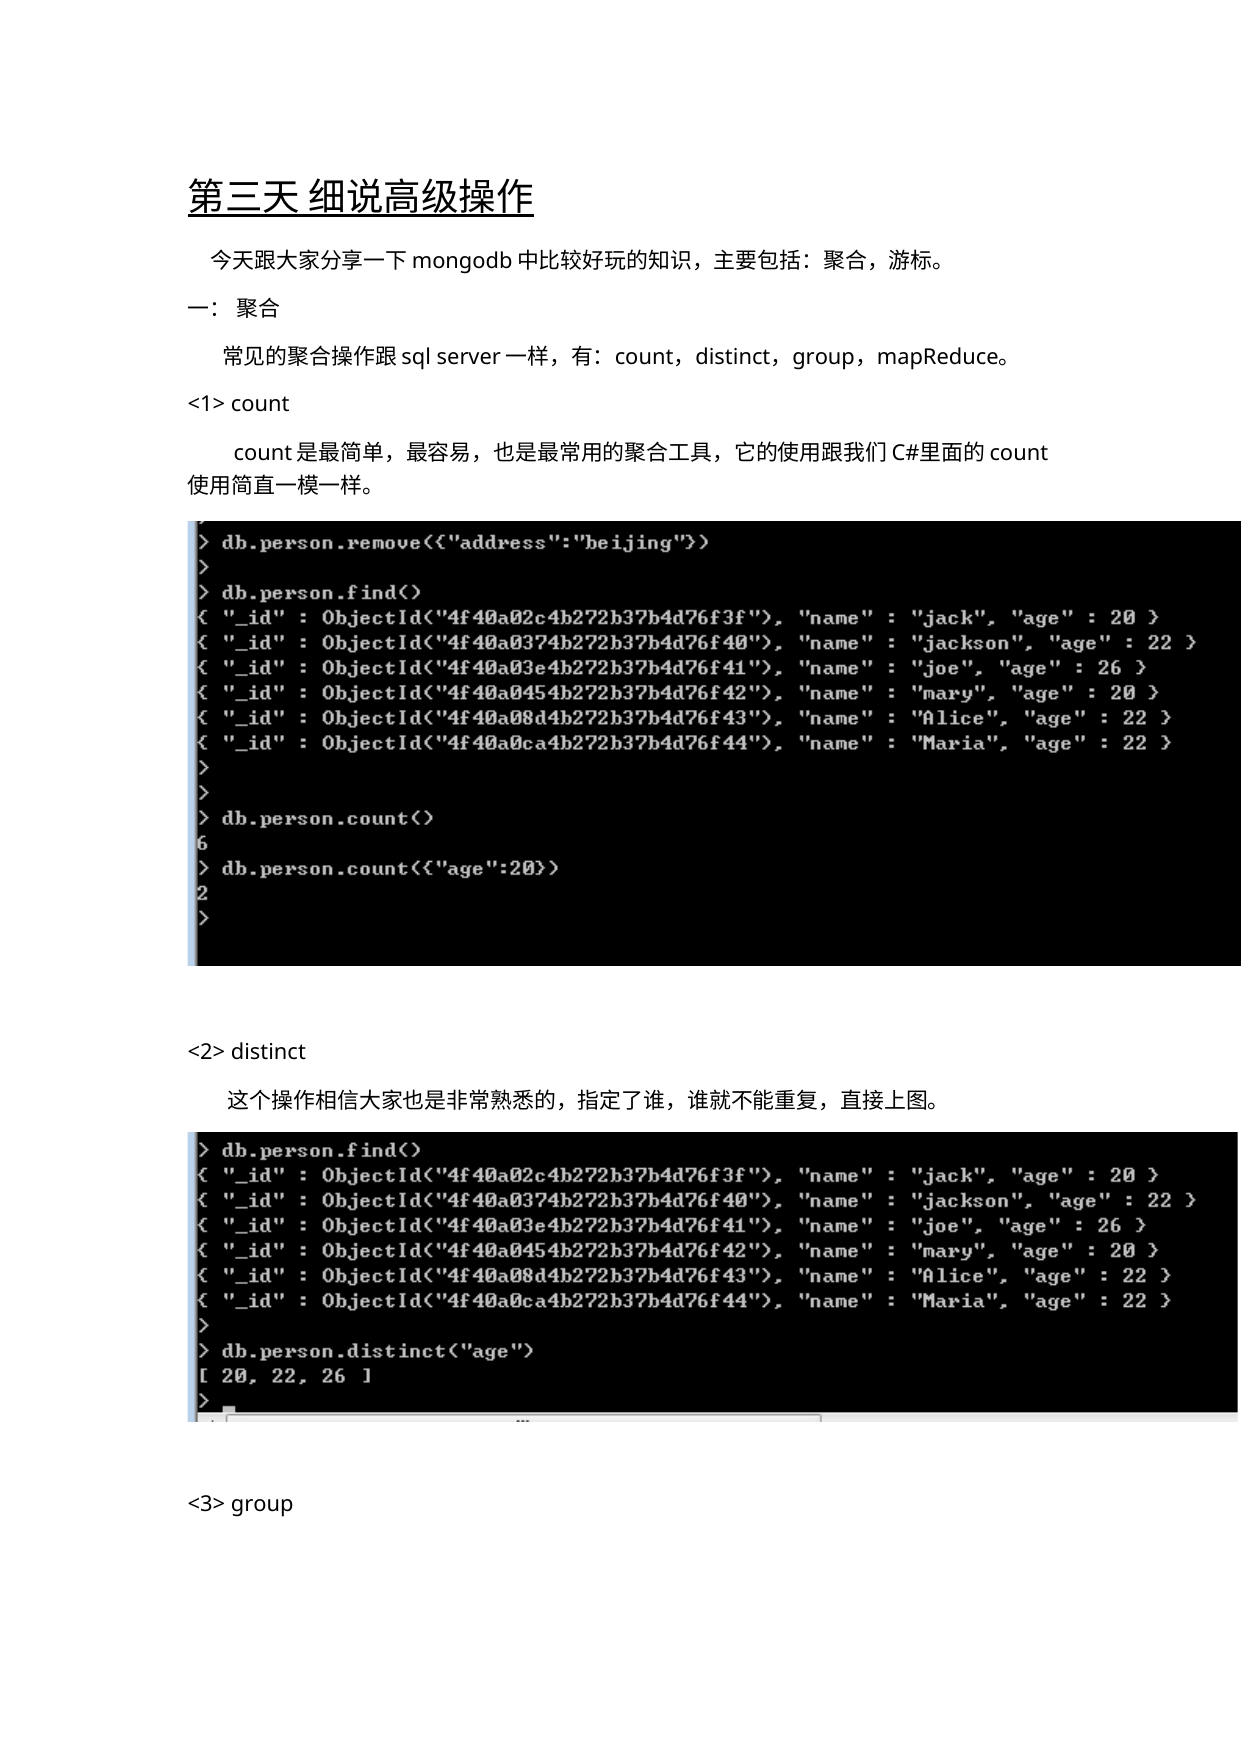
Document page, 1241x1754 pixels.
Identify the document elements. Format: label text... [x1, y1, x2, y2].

text count是最简单，最容易，也是最常用的聚合工具，它的使用跟我们C#里面的count使用简直一模一样。 [187, 435, 1053, 500]
picture [187, 1132, 1238, 1422]
subtitle 第三天 细说高级操作 [187, 162, 1053, 227]
text <3> group [187, 1487, 1053, 1519]
text 今天跟大家分享一下mongodb中比较好玩的知识，主要包括：聚合，游标。 [187, 243, 1053, 275]
text 这个操作相信大家也是非常熟悉的，指定了谁，谁就不能重复，直接上图。 [187, 1083, 1053, 1115]
text <2> distinct [187, 1034, 1053, 1067]
picture [187, 521, 1241, 966]
text <1> count [187, 387, 1053, 419]
text 常见的聚合操作跟sql server一样，有：count，distinct，group，mapReduce。 [187, 339, 1053, 371]
text 一： 聚合 [187, 291, 1053, 323]
